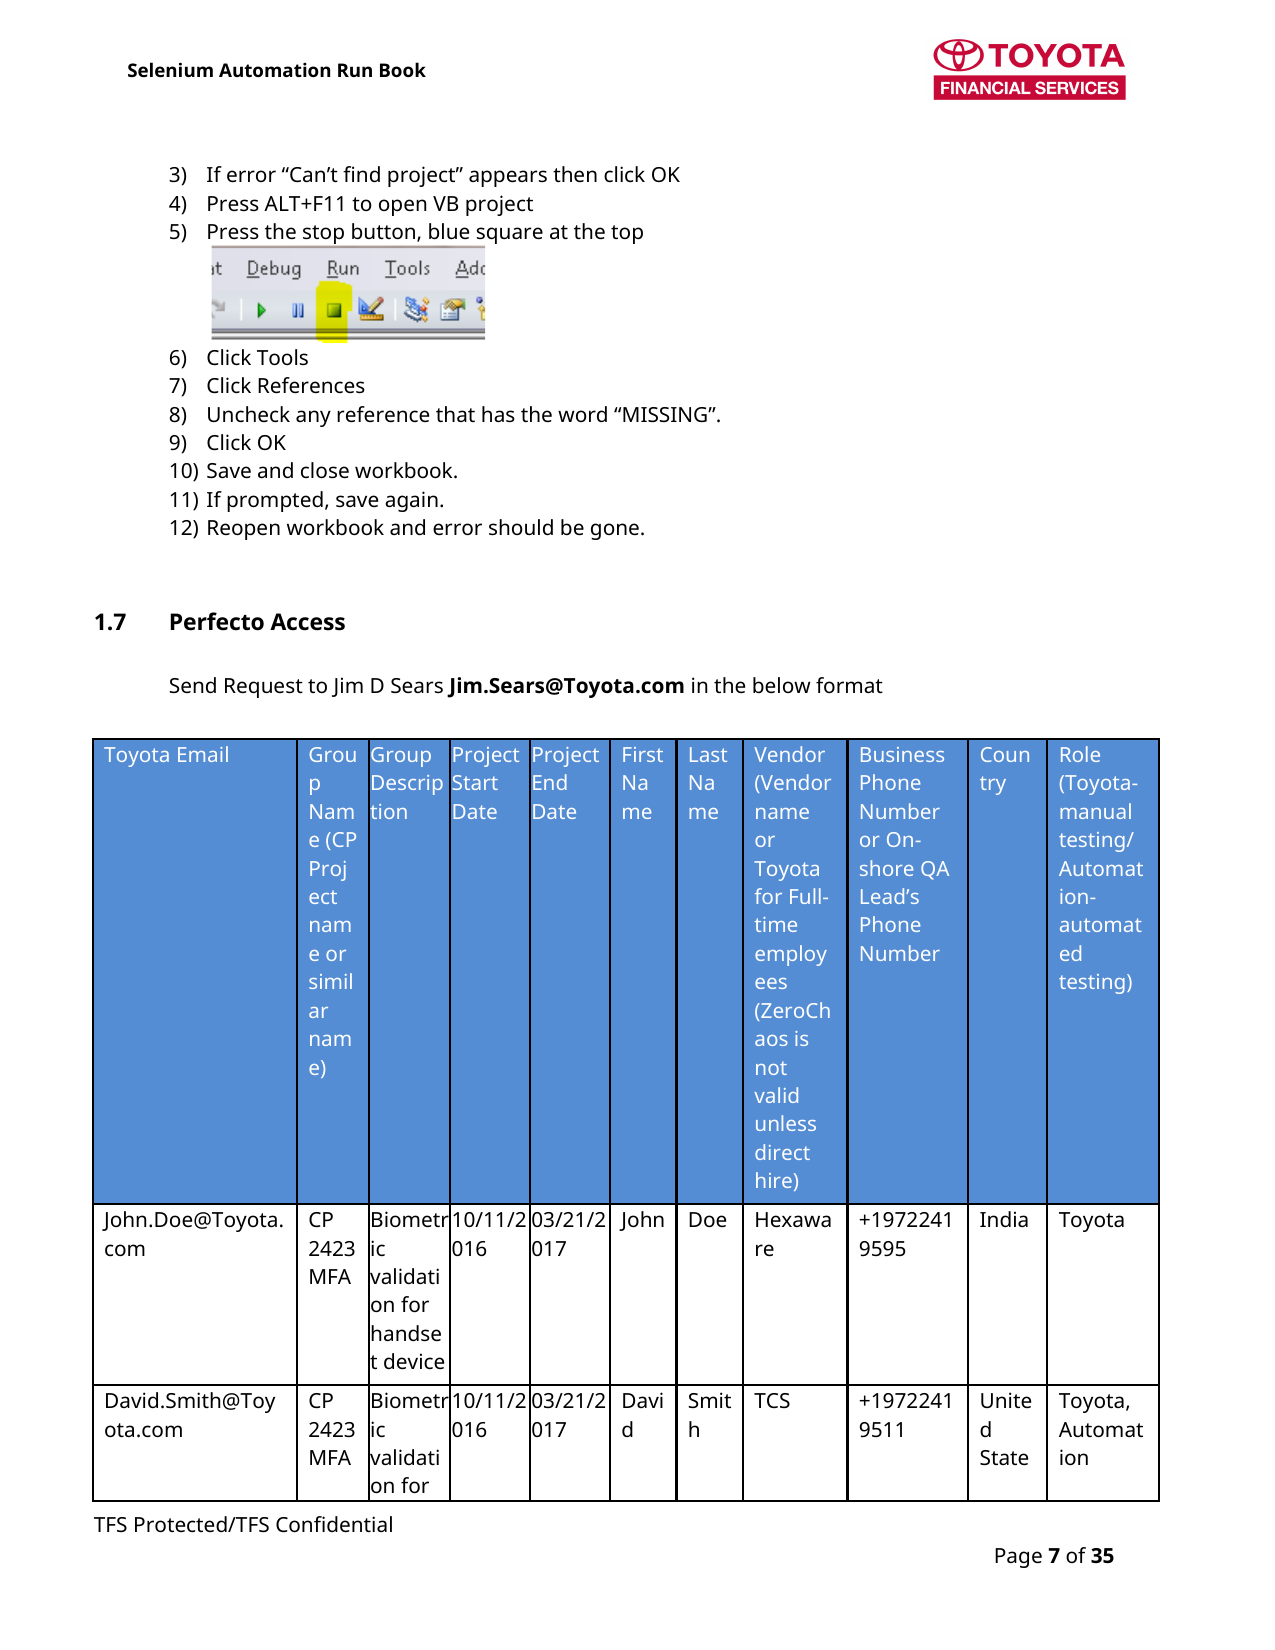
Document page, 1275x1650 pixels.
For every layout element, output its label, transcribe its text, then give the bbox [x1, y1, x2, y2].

table_header Vendor (Vendor name or Toyota for Full-time employees (ZeroChaos is not valid unless direct hire) [744, 740, 846, 1203]
list Click OK [169, 428, 1137, 457]
list Uncheck any reference that has the word “MISSING”. [169, 400, 1137, 428]
list If error “Can’t find project” appears then click OK [169, 160, 1137, 189]
text Send Request to Jim D Sears Jim.Sears@Toyota.com in the below format [94, 671, 1137, 699]
table_cell Smith [678, 1386, 742, 1500]
table_cell CP 2423 MFA [298, 1205, 368, 1384]
table_cell +19722419595 [849, 1205, 967, 1384]
table_cell John [611, 1205, 675, 1384]
table_cell John.Doe@Toyota.com [94, 1205, 296, 1384]
table_cell United States [969, 1386, 1046, 1500]
table_cell 03/21/2017 [531, 1205, 609, 1384]
table_cell CP 2423 MFA [298, 1386, 368, 1500]
table_cell Hexaware [744, 1205, 846, 1384]
table_header Project Start Date [451, 740, 529, 1203]
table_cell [370, 1386, 449, 1500]
table_cell India [969, 1205, 1046, 1384]
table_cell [94, 1386, 296, 1500]
picture [924, 36, 1132, 101]
list Press ALT+F11 to open VB project [169, 189, 1137, 217]
table_cell Toyota [1048, 1205, 1158, 1384]
table_cell Toyota, Automation [1048, 1386, 1158, 1500]
table_header First Name [611, 740, 675, 1203]
table_header Toyota Email [94, 740, 296, 1203]
table_cell +19722419511 [849, 1386, 967, 1500]
list Reopen workbook and error should be gone. [169, 513, 1137, 542]
table_cell 10/11/2016 [451, 1205, 529, 1384]
table_header Project End Date [531, 740, 609, 1203]
table_cell 03/21/2017 [531, 1386, 609, 1500]
table_header Business Phone Number or On-shore QA Lead’s Phone Number [849, 740, 967, 1203]
table_cell David [611, 1386, 675, 1500]
list Save and close workbook. [169, 457, 1137, 485]
list If prompted, save again. [169, 485, 1137, 513]
table_cell 10/11/2016 [451, 1386, 529, 1500]
list Click References [169, 371, 1137, 400]
table_header Last Name [678, 740, 742, 1203]
table_cell TCS [744, 1386, 846, 1500]
table_cell Doe [678, 1205, 742, 1384]
table_cell Biometric validation for handset device [370, 1205, 449, 1384]
table_header Group Description [370, 740, 449, 1203]
table_header Role (Toyota-manual testing/ Automation-automated testing) [1048, 740, 1158, 1203]
list Press the stop button, blue square at the top [169, 217, 1137, 246]
table_header Country [969, 740, 1046, 1203]
picture [211, 245, 486, 343]
list Click Tools [169, 343, 1137, 371]
subtitle 1.7 Perfecto Access [94, 605, 1137, 637]
table_header Group Name (CP Project name or similar name) [298, 740, 368, 1203]
